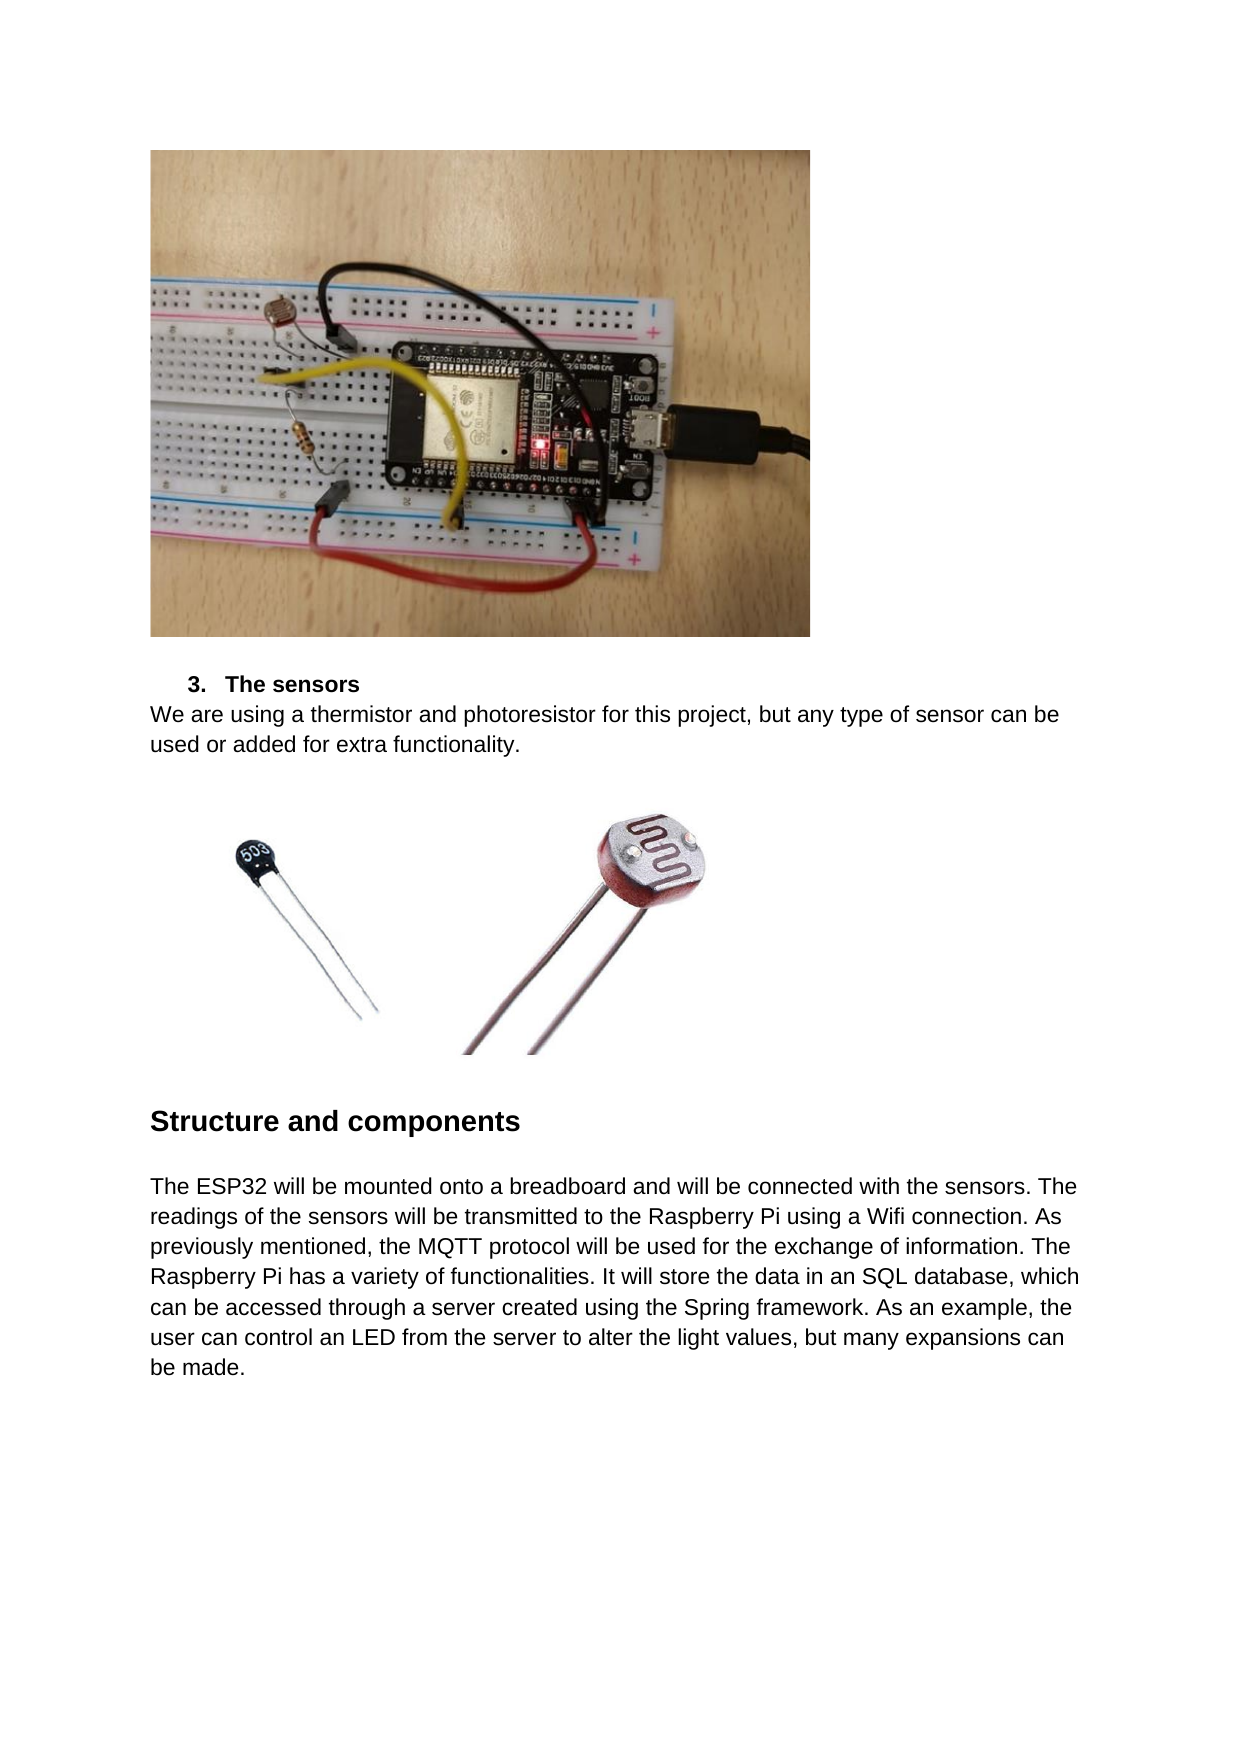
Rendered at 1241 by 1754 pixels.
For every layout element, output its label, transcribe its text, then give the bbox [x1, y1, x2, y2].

text We are using a thermistor and photoresistor for this project, but any type of sensor can be used or added for extra functionality. [150, 701, 1090, 757]
text Structure and components [150, 1104, 1090, 1137]
list The sensors [187, 671, 1090, 697]
text The ESP32 will be mounted onto a breadboard and will be connected with the sensors. The readings of the sensors will be transmitted to the Raspberry Pi using a Wifi connection. As previously mentioned, the MQTT protocol will be used for the exchange of information. The Raspberry Pi has a variety of functionalities. It will store the data in an SQL database, which can be accessed through a server created using the Spring framework. As an example, the user can control an LED from the server to alter the light values, but many expansions can be made. [150, 1173, 1090, 1380]
picture [150, 150, 811, 637]
picture [150, 761, 754, 1070]
